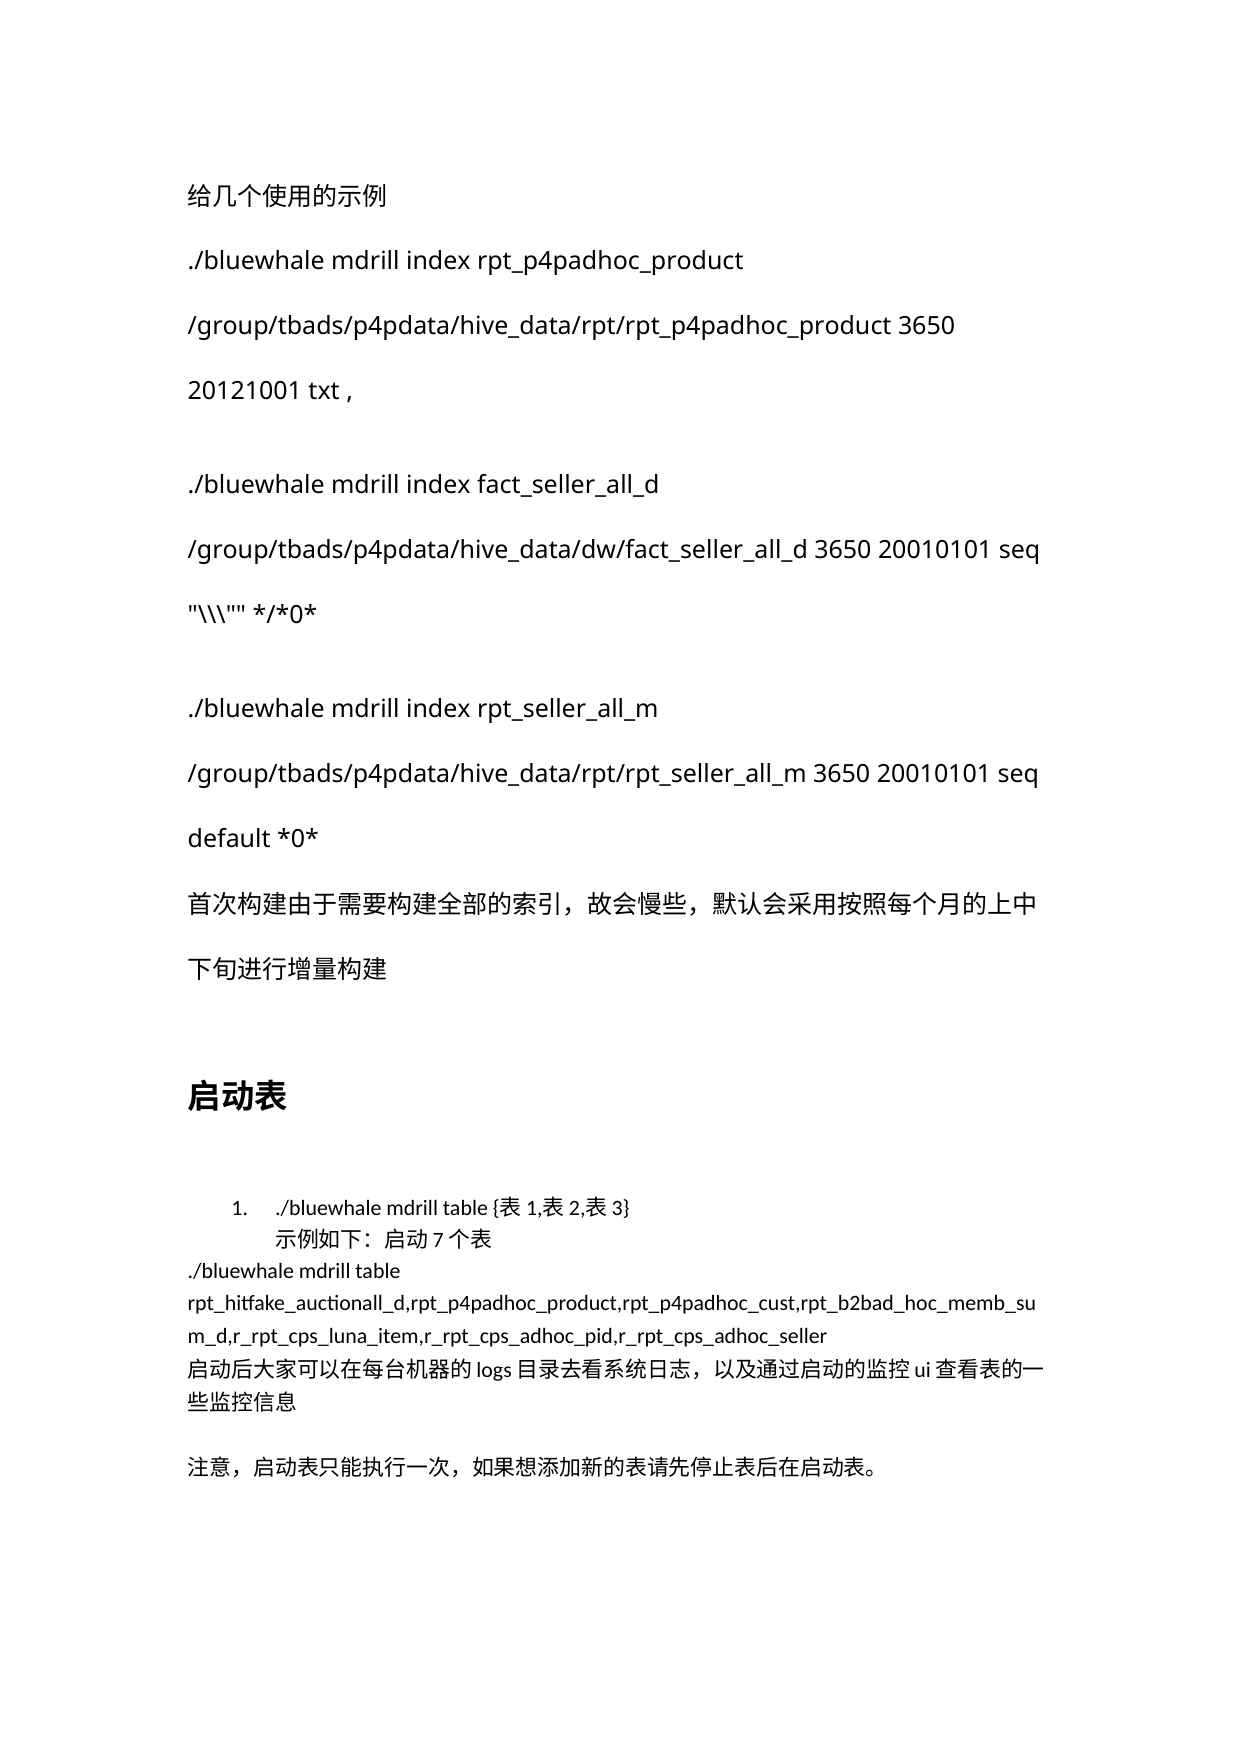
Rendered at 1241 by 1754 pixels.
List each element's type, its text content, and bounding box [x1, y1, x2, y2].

text ./bluewhale mdrill table rpt_hitfake_auctionall_d,rpt_p4padhoc_product,rpt_p4padhoc_cust,rpt_b2bad_hoc_memb_sum_d,r_rpt_cps_luna_item,r_rpt_cps_adhoc_pid,r_rpt_cps_adhoc_seller [187, 1254, 1053, 1352]
text 启动后大家可以在每台机器的logs目录去看系统日志，以及通过启动的监控ui查看表的一些监控信息 [187, 1352, 1053, 1417]
subtitle 启动表 [187, 1062, 1053, 1127]
text 注意，启动表只能执行一次，如果想添加新的表请先停止表后在启动表。 [187, 1449, 1053, 1482]
text ./bluewhale mdrill index fact_seller_all_d /group/tbads/p4pdata/hive_data/dw/fact_seller_all_d 3650 20010101 seq "\\\"" */*0* [187, 451, 1053, 646]
list 示例如下：启动7个表 [275, 1222, 1053, 1254]
text 给几个使用的示例 ./bluewhale mdrill index rpt_p4padhoc_product /group/tbads/p4pdata/hive_data/rpt/rpt_p4padhoc_product 3650 20121001 txt , [187, 162, 1053, 422]
text ./bluewhale mdrill index rpt_seller_all_m /group/tbads/p4pdata/hive_data/rpt/rpt_seller_all_m 3650 20010101 seq default *0* 首次构建由于需要构建全部的索引，故会慢些，默认会采用按照每个月的上中下旬进行增量构建 [187, 675, 1053, 1033]
list ./bluewhale mdrill table {表1,表2,表3} [231, 1189, 1053, 1222]
